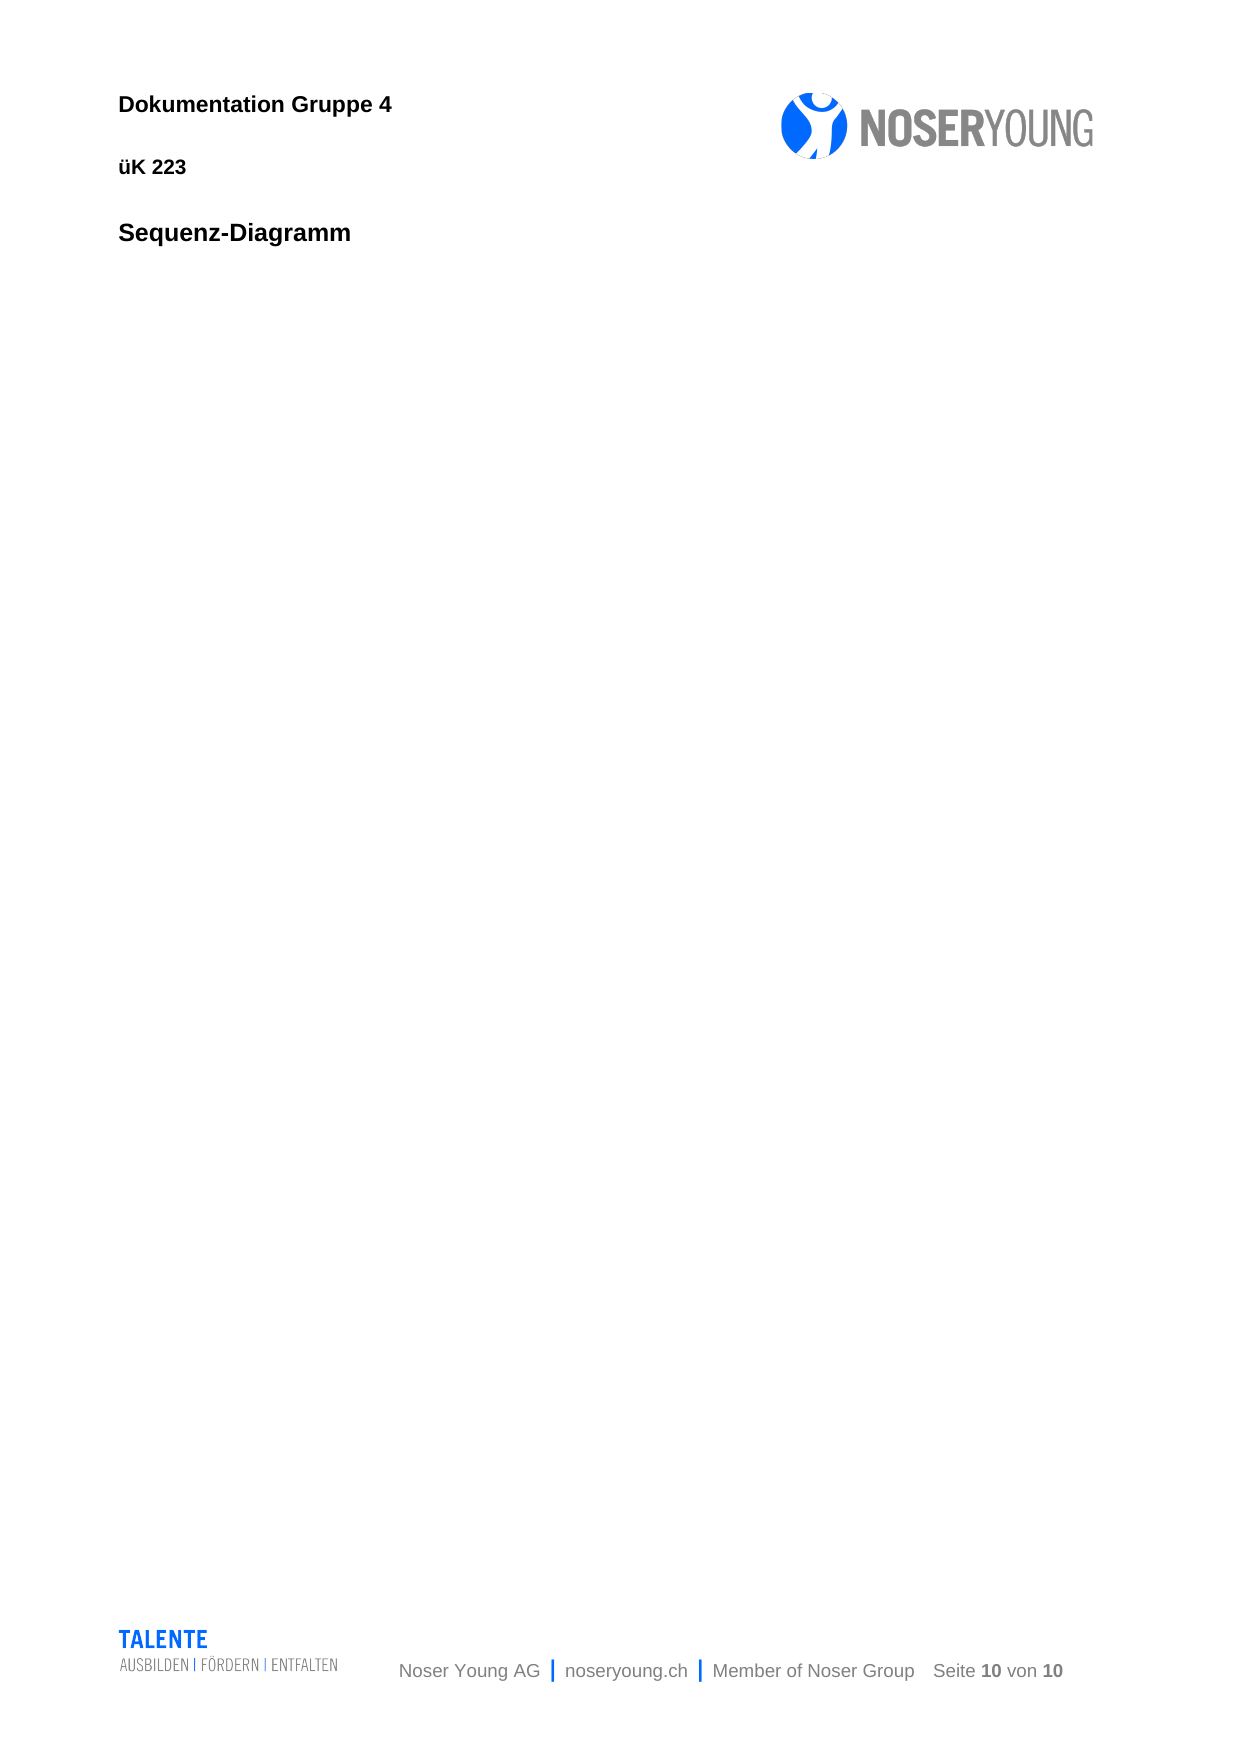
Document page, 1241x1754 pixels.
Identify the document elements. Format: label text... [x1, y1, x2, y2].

subtitle Sequenz-Diagramm [118, 217, 1093, 246]
picture [118, 1627, 338, 1675]
picture [781, 93, 1093, 159]
